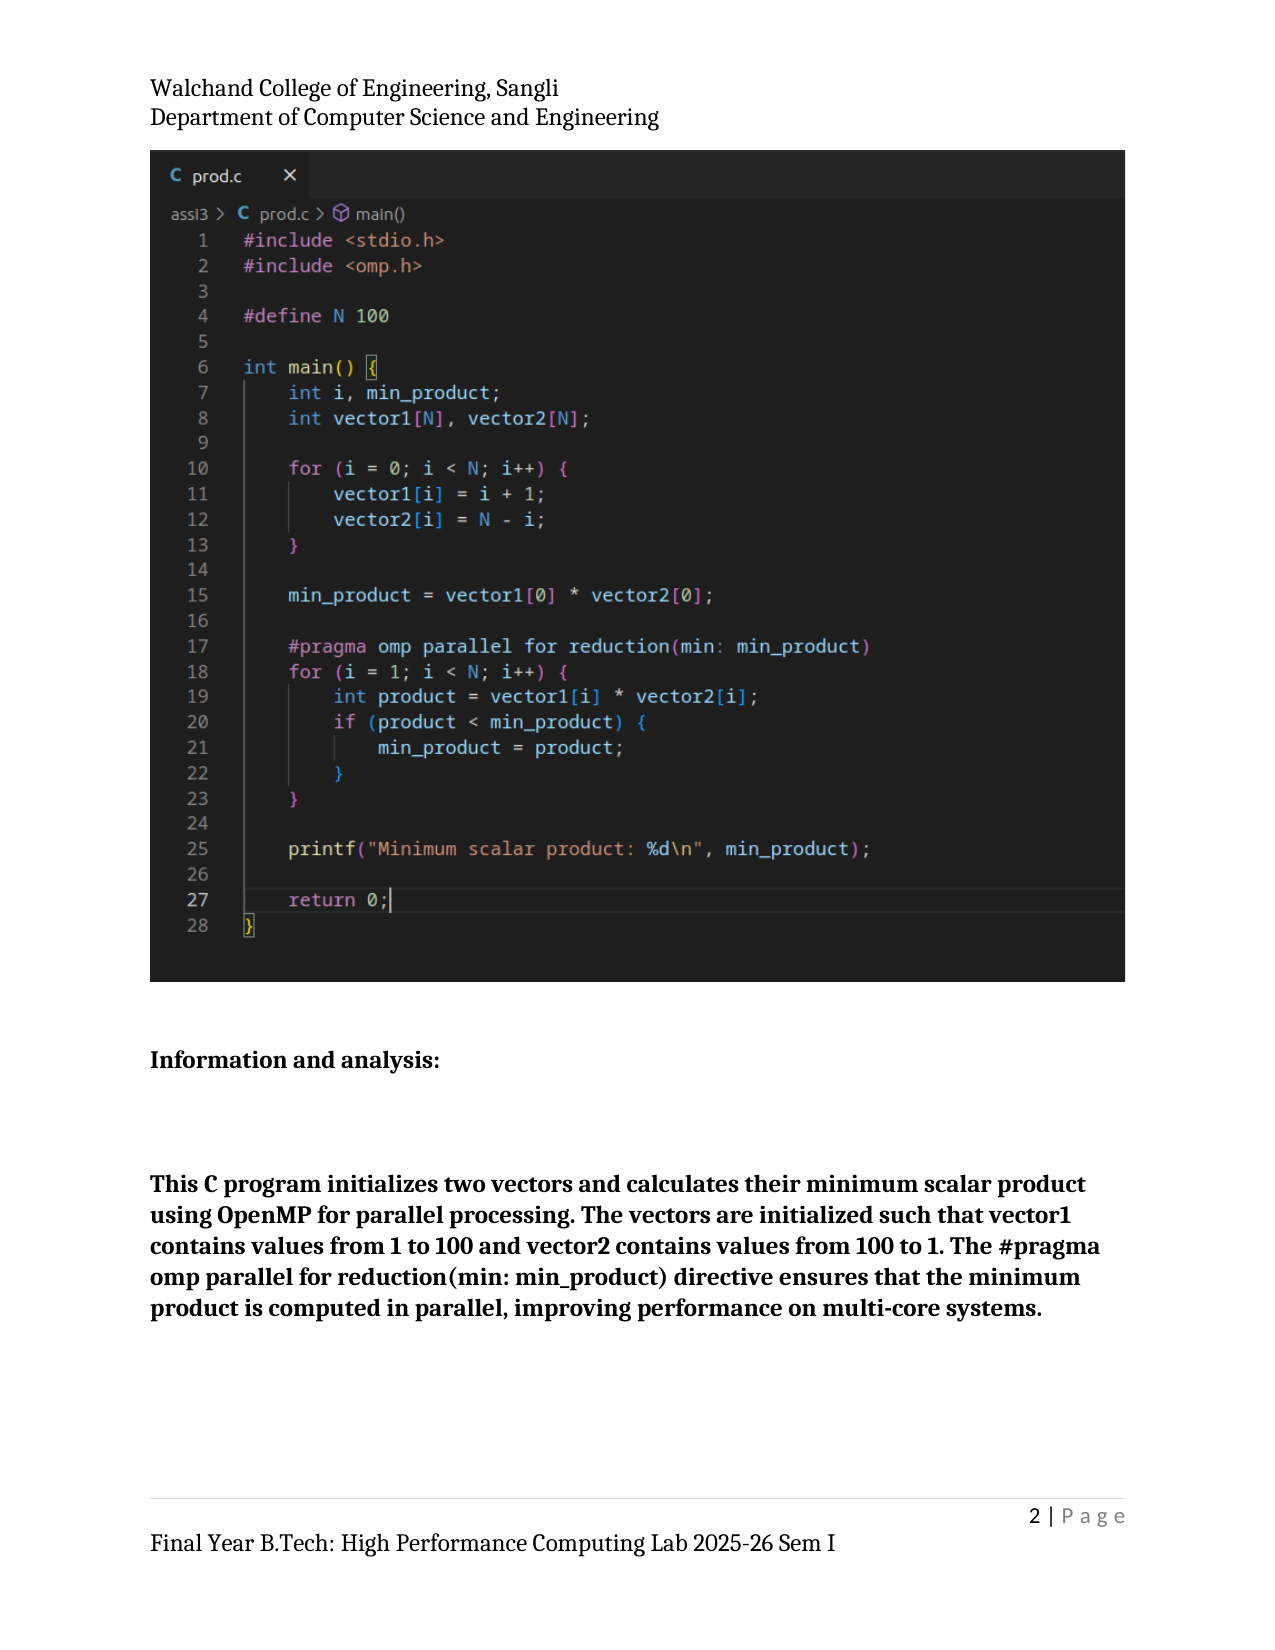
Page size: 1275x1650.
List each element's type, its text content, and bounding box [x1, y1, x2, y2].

text This C program initializes two vectors and calculates their minimum scalar product using OpenMP for parallel processing. The vectors are initialized such that vector1 contains values from 1 to 100 and vector2 contains values from 100 to 1. The #pragma omp parallel for reduction(min: min_product) directive ensures that the minimum product is computed in parallel, improving performance on multi-core systems. [150, 1170, 1125, 1323]
text Information and analysis: [150, 1046, 1125, 1075]
picture [150, 150, 1125, 982]
